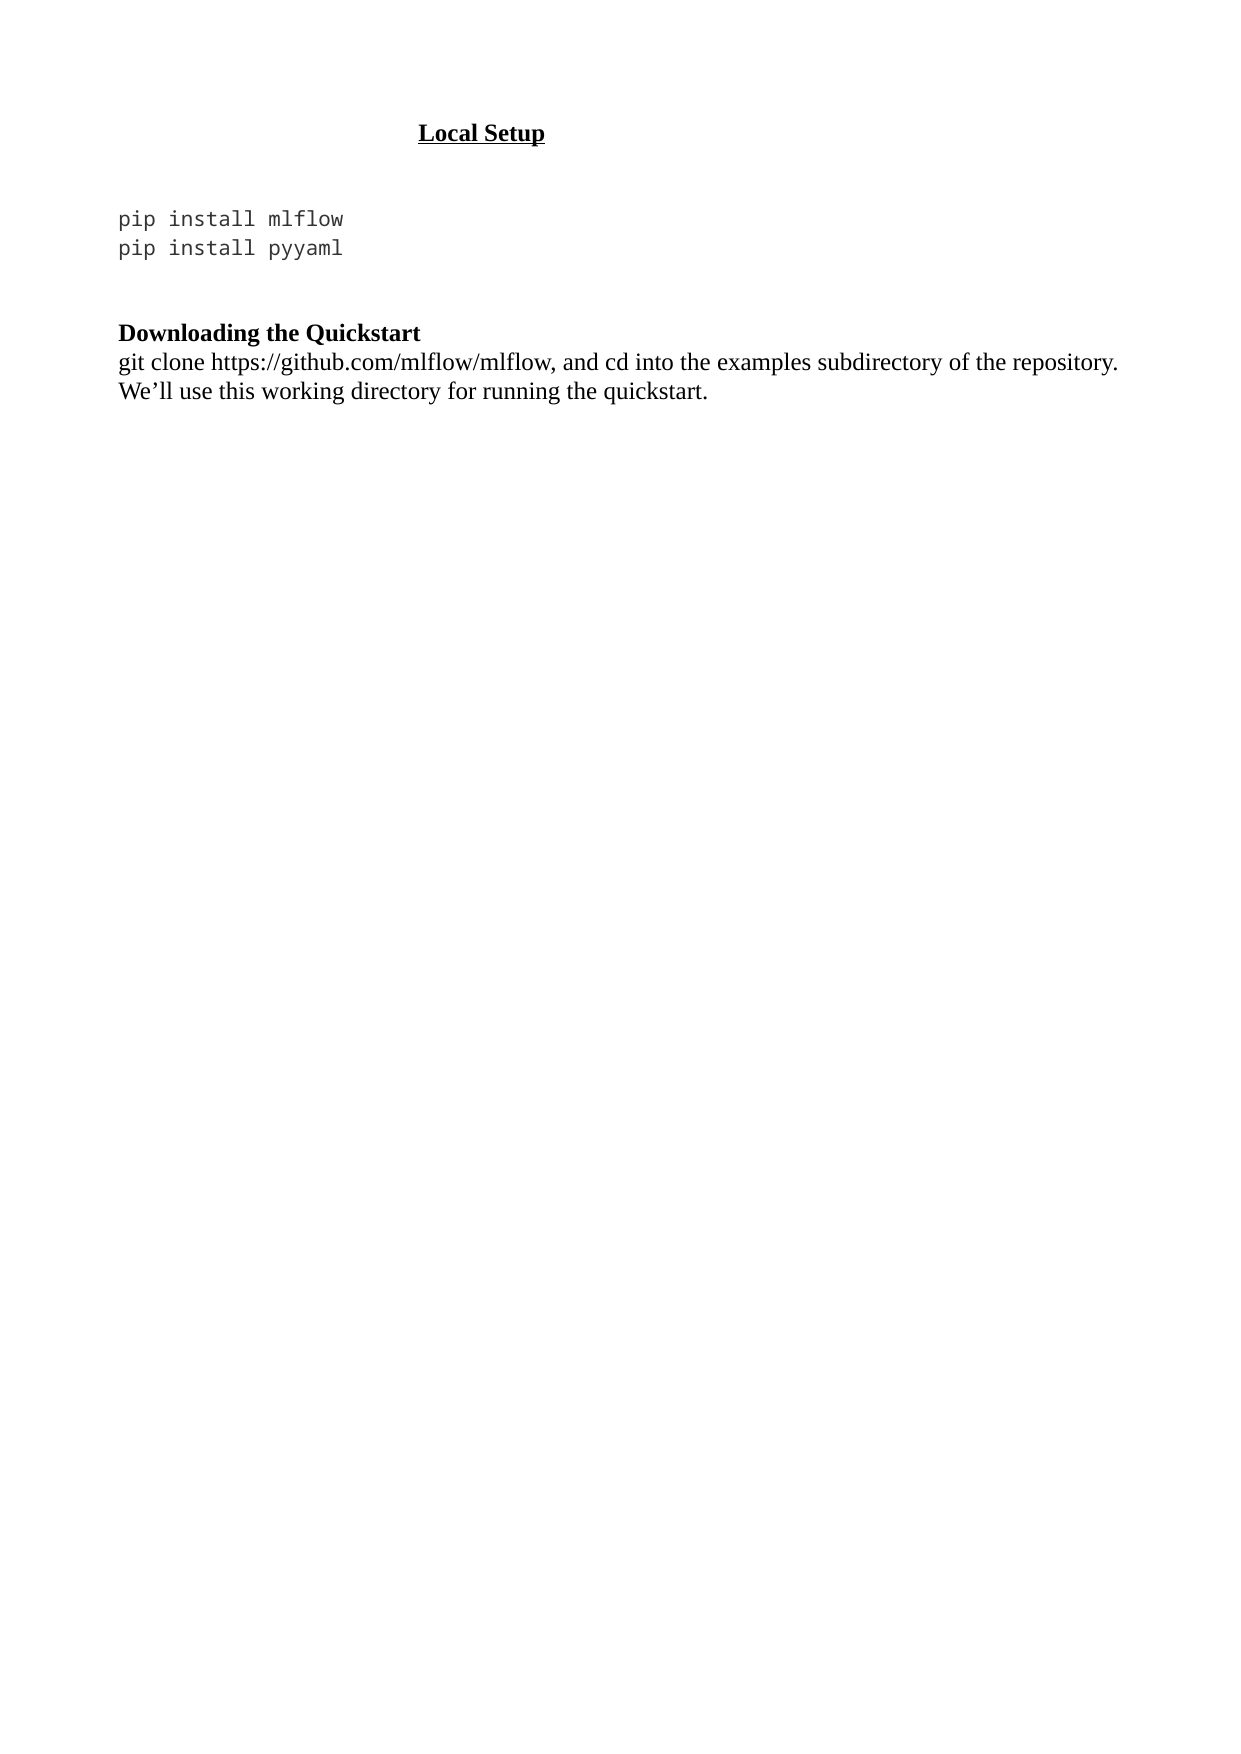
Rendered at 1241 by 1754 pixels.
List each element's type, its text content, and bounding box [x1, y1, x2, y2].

text Local Setup [118, 118, 1122, 147]
text Downloading the Quickstart [118, 318, 1122, 347]
text git clone https://github.com/mlflow/mlflow, and cd into the examples subdirectory of the repository. We’ll use this working directory for running the quickstart. [118, 347, 1122, 405]
text pip install mlflow [118, 204, 1122, 233]
text pip install pyyaml [118, 233, 1122, 261]
